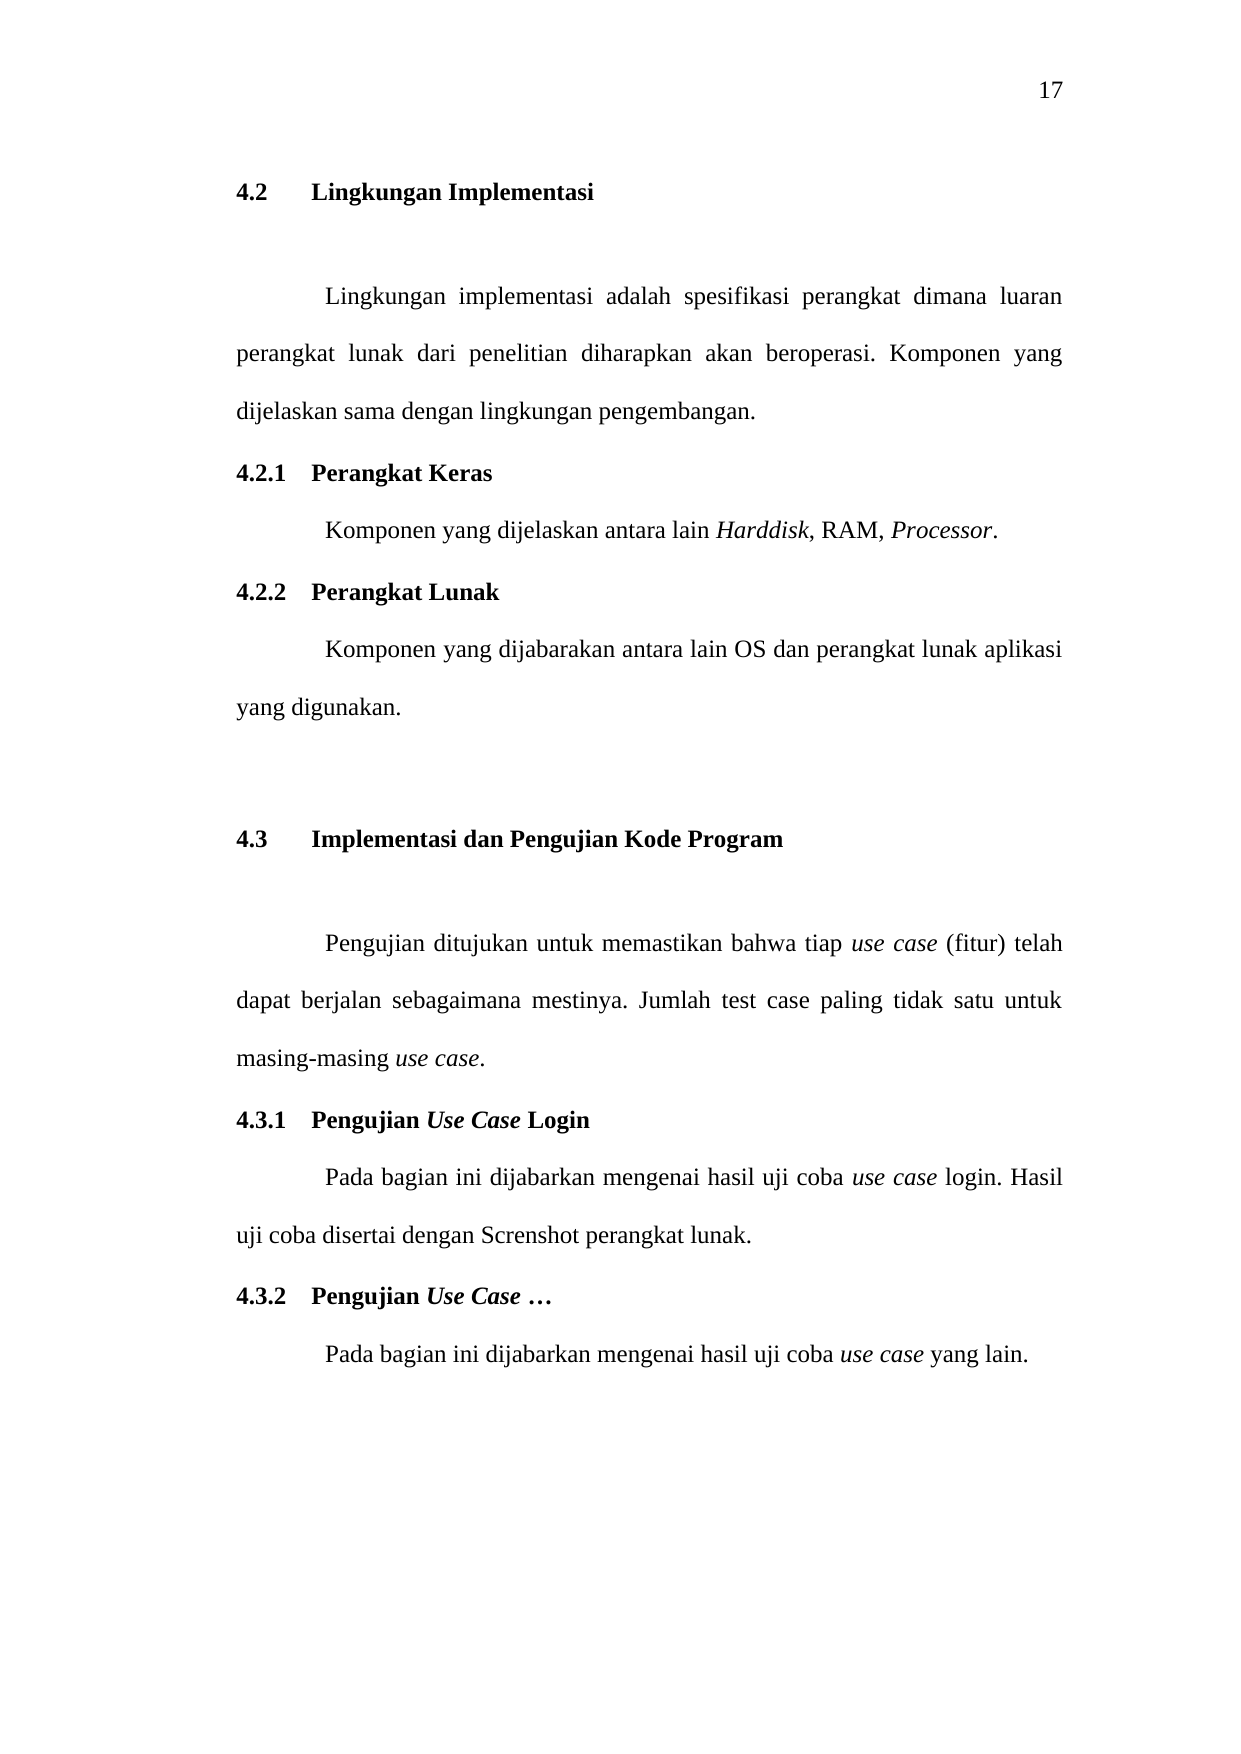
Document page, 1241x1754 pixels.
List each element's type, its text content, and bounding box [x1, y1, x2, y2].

subtitle Perangkat Lunak [236, 577, 1063, 606]
text Lingkungan implementasi adalah spesifikasi perangkat dimana luaran perangkat lunak dari penelitian diharapkan akan beroperasi. Komponen yang dijelaskan sama dengan lingkungan pengembangan. [236, 281, 1063, 425]
subtitle Perangkat Keras [236, 458, 1063, 486]
text Pada bagian ini dijabarkan mengenai hasil uji coba use case yang lain. [236, 1339, 1063, 1368]
subtitle Pengujian Use Case Login [236, 1105, 1063, 1133]
subtitle Pengujian Use Case … [236, 1281, 1063, 1310]
subtitle Implementasi dan Pengujian Kode Program [236, 824, 1063, 853]
text Komponen yang dijelaskan antara lain Harddisk, RAM, Processor. [236, 515, 1063, 544]
subtitle Lingkungan Implementasi [236, 177, 1063, 206]
text Pada bagian ini dijabarkan mengenai hasil uji coba use case login. Hasil uji coba disertai dengan Screnshot perangkat lunak. [236, 1162, 1063, 1248]
text Komponen yang dijabarakan antara lain OS dan perangkat lunak aplikasi yang digunakan. [236, 634, 1063, 721]
text Pengujian ditujukan untuk memastikan bahwa tiap use case (fitur) telah dapat berjalan sebagaimana mestinya. Jumlah test case paling tidak satu untuk masing-masing use case. [236, 928, 1063, 1072]
